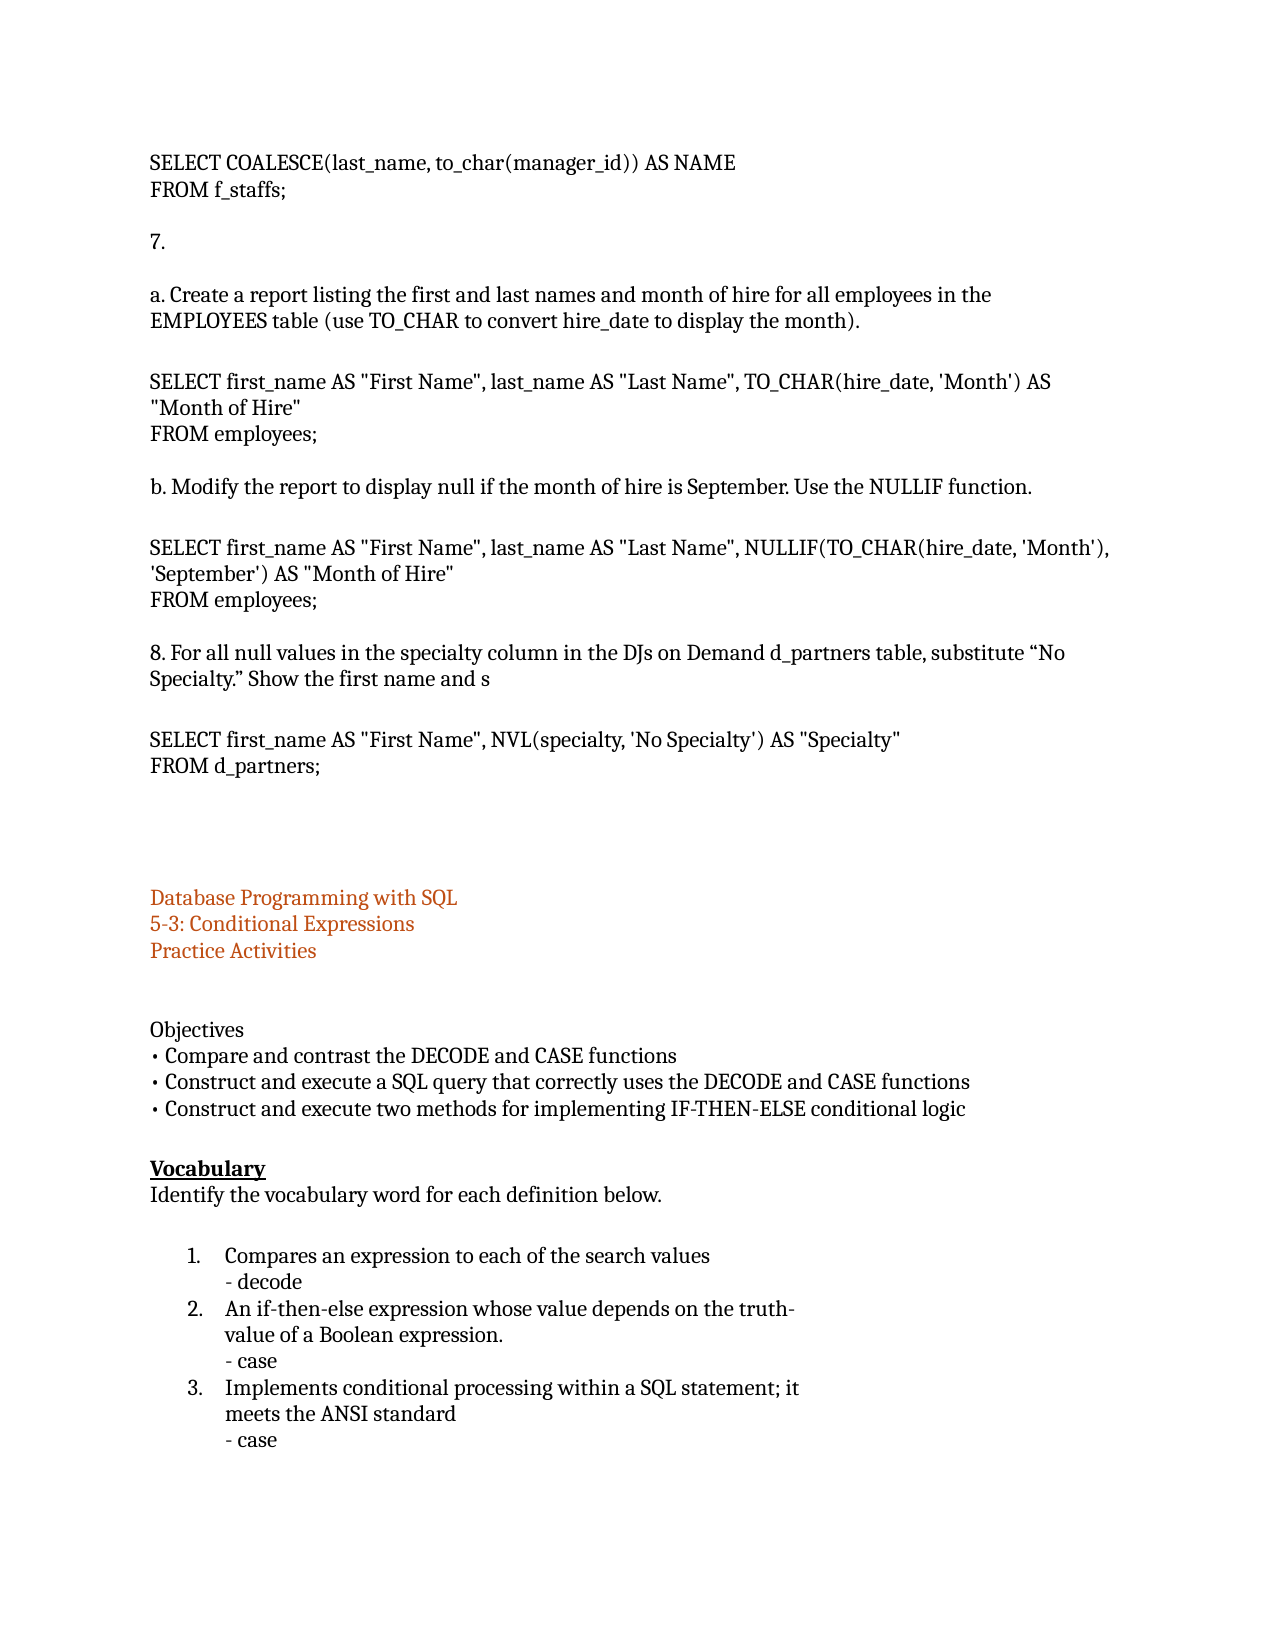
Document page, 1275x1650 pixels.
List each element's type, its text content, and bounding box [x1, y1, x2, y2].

text FROM d_partners; [150, 753, 1125, 779]
text SELECT first_name AS "First Name", last_name AS "Last Name", TO_CHAR(hire_date, 'Month') AS "Month of Hire" [150, 368, 1125, 421]
list An if-then-else expression whose value depends on the truth- value of a Boolean expression. - case [187, 1295, 1125, 1374]
text SELECT first_name AS "First Name", last_name AS "Last Name", NULLIF(TO_CHAR(hire_date, 'Month'), 'September') AS "Month of Hire" [150, 534, 1125, 587]
text FROM employees; [150, 421, 1125, 448]
text - case [150, 1427, 1125, 1453]
text Objectives • Compare and contrast the DECODE and CASE functions • Construct and execute a SQL query that correctly uses the DECODE and CASE functions • Construct and execute two methods for implementing IF-THEN-ELSE conditional logic [150, 1016, 1125, 1156]
text Database Programming with SQL 5-3: Conditional Expressions Practice Activities [150, 885, 1125, 964]
text 8. For all null values in the specialty column in the DJs on Demand d_partners table, substitute “No Specialty.” Show the first name and s [150, 640, 1125, 727]
text 7. [150, 229, 1125, 255]
list Compares an expression to each of the search values - decode [187, 1243, 1125, 1295]
text FROM employees; [150, 587, 1125, 613]
list Implements conditional processing within a SQL statement; it meets the ANSI standard [187, 1374, 1125, 1427]
text SELECT first_name AS "First Name", NVL(specialty, 'No Specialty') AS "Specialty" [150, 727, 1125, 753]
text FROM f_staffs; [150, 176, 1125, 203]
text a. Create a report listing the first and last names and month of hire for all employees in the EMPLOYEES table (use TO_CHAR to convert hire_date to display the month). [150, 282, 1125, 368]
text b. Modify the report to display null if the month of hire is September. Use the NULLIF function. [150, 474, 1125, 534]
text SELECT COALESCE(last_name, to_char(manager_id)) AS NAME [150, 150, 1125, 176]
text Vocabulary Identify the vocabulary word for each definition below. [150, 1156, 1125, 1243]
